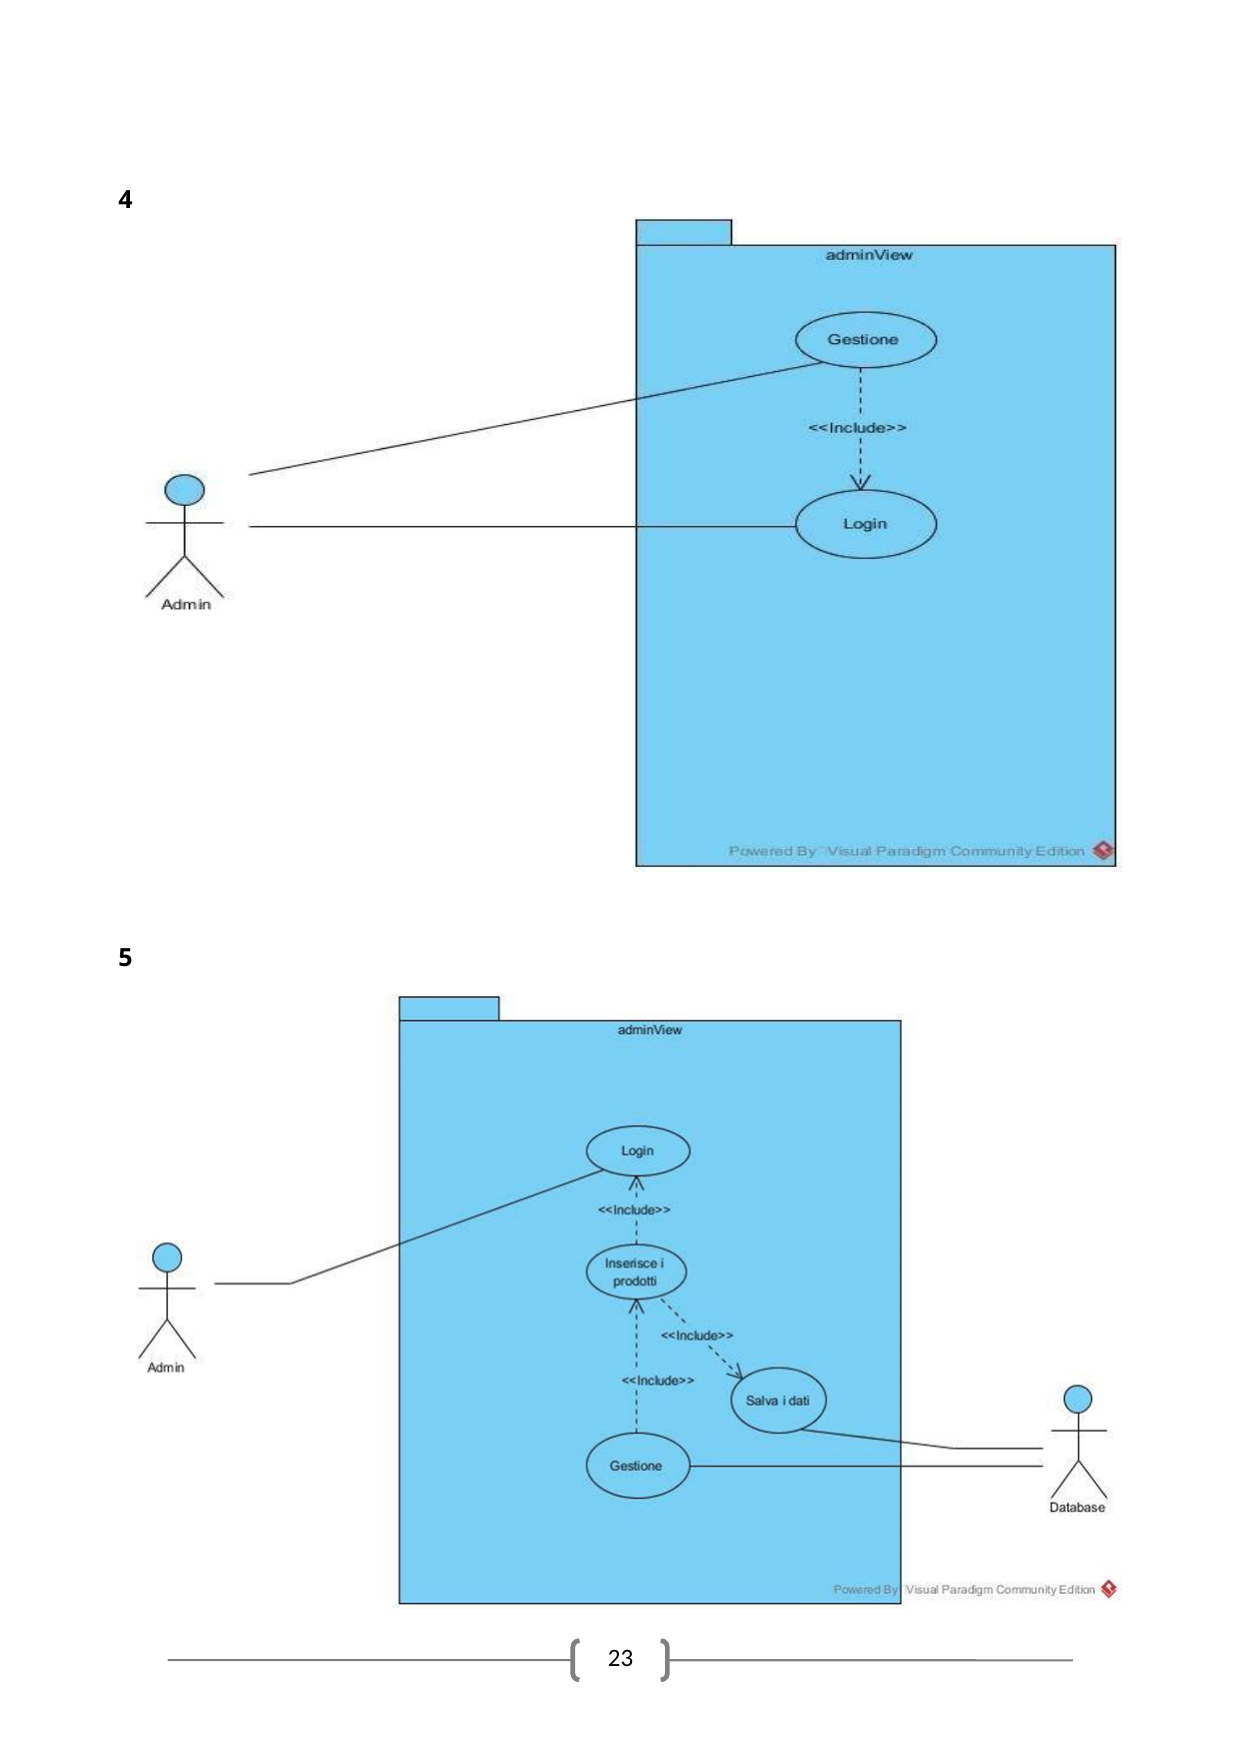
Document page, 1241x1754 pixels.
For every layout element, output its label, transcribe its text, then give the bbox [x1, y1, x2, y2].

text 5 [118, 940, 1122, 974]
text 4 [118, 182, 1122, 216]
picture [118, 994, 1123, 1609]
picture [118, 217, 1123, 872]
